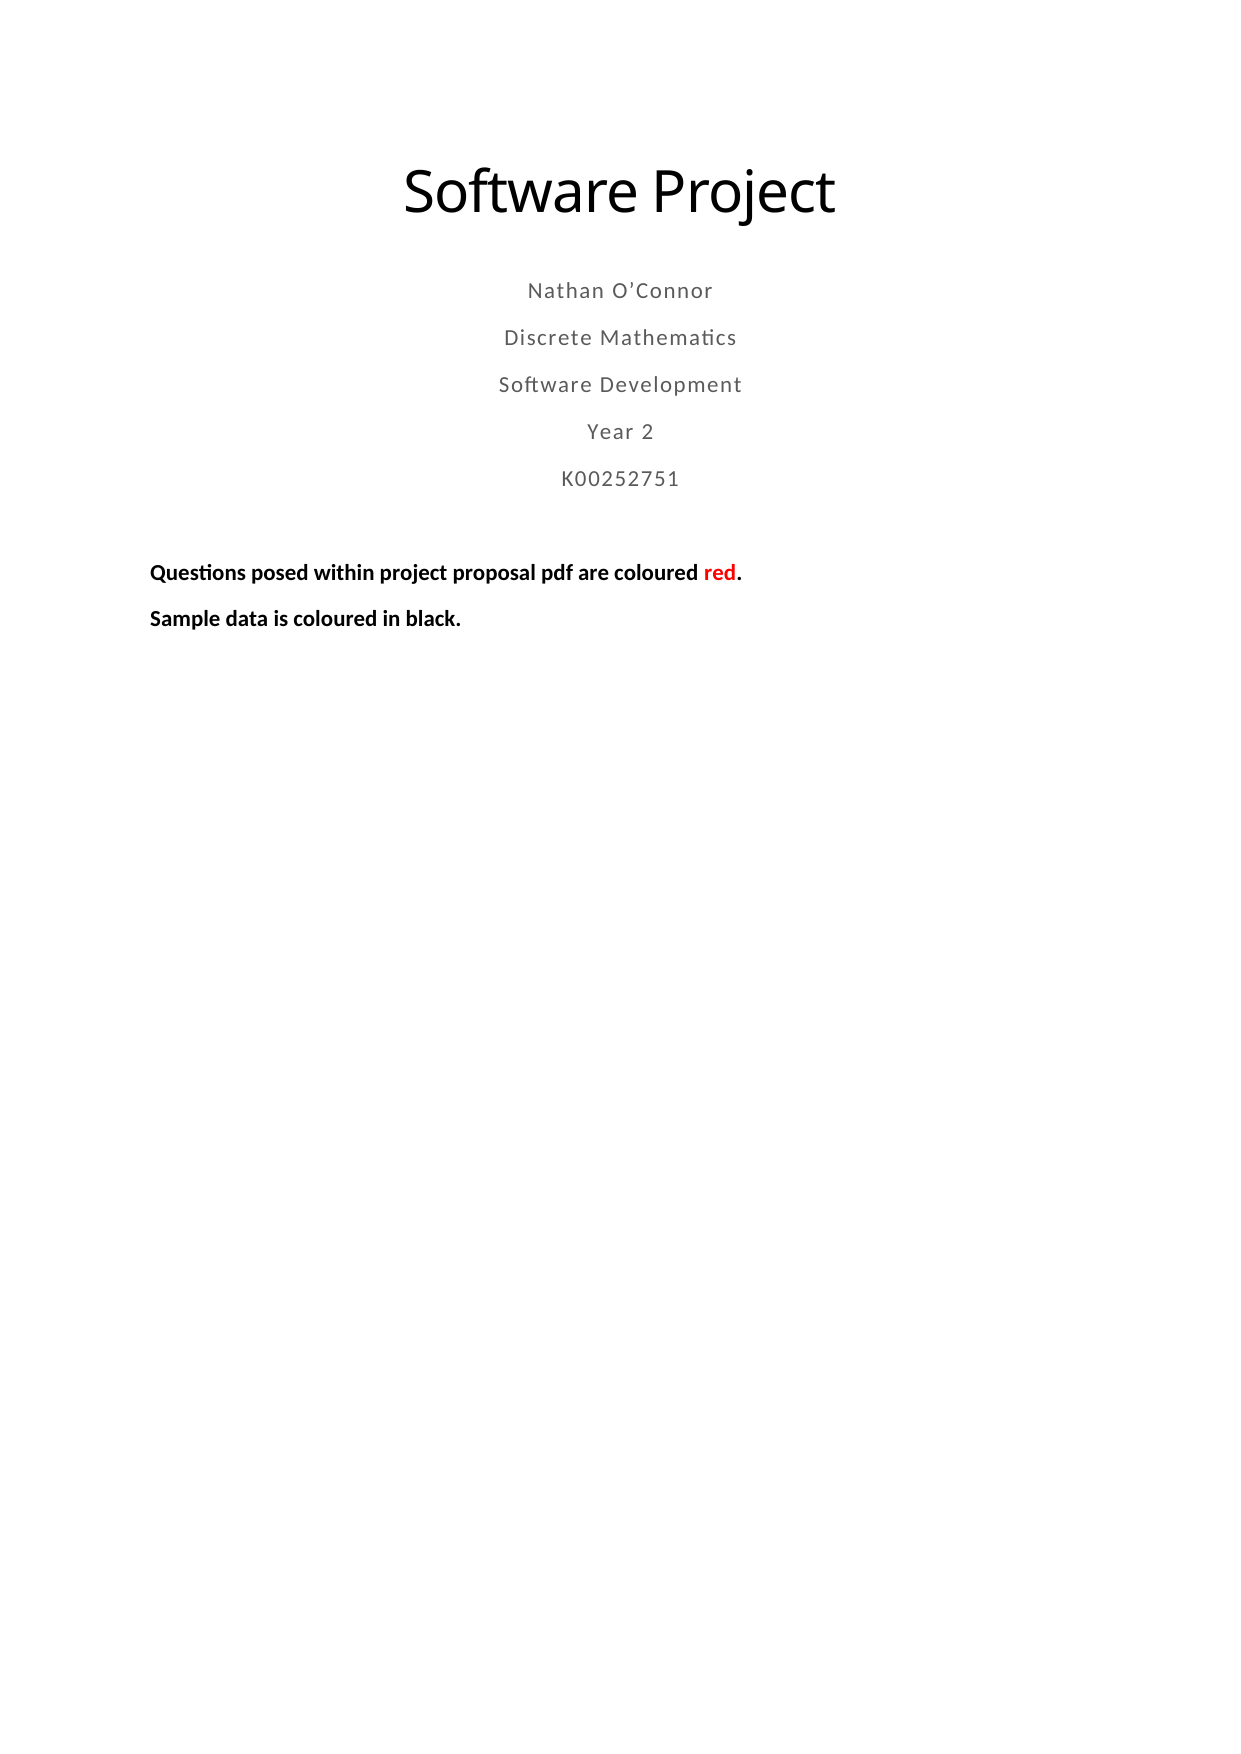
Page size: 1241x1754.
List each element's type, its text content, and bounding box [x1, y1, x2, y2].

subtitle Year 2 [150, 417, 1090, 445]
subtitle Software Development [150, 370, 1090, 398]
text Questions posed within project proposal pdf are coloured red. [150, 558, 1090, 586]
subtitle Nathan O’Connor [150, 276, 1090, 304]
text Sample data is coloured in black. [150, 604, 1090, 632]
title Software Project [150, 150, 1090, 229]
subtitle K00252751 [150, 464, 1090, 492]
subtitle Discrete Mathematics [150, 323, 1090, 351]
